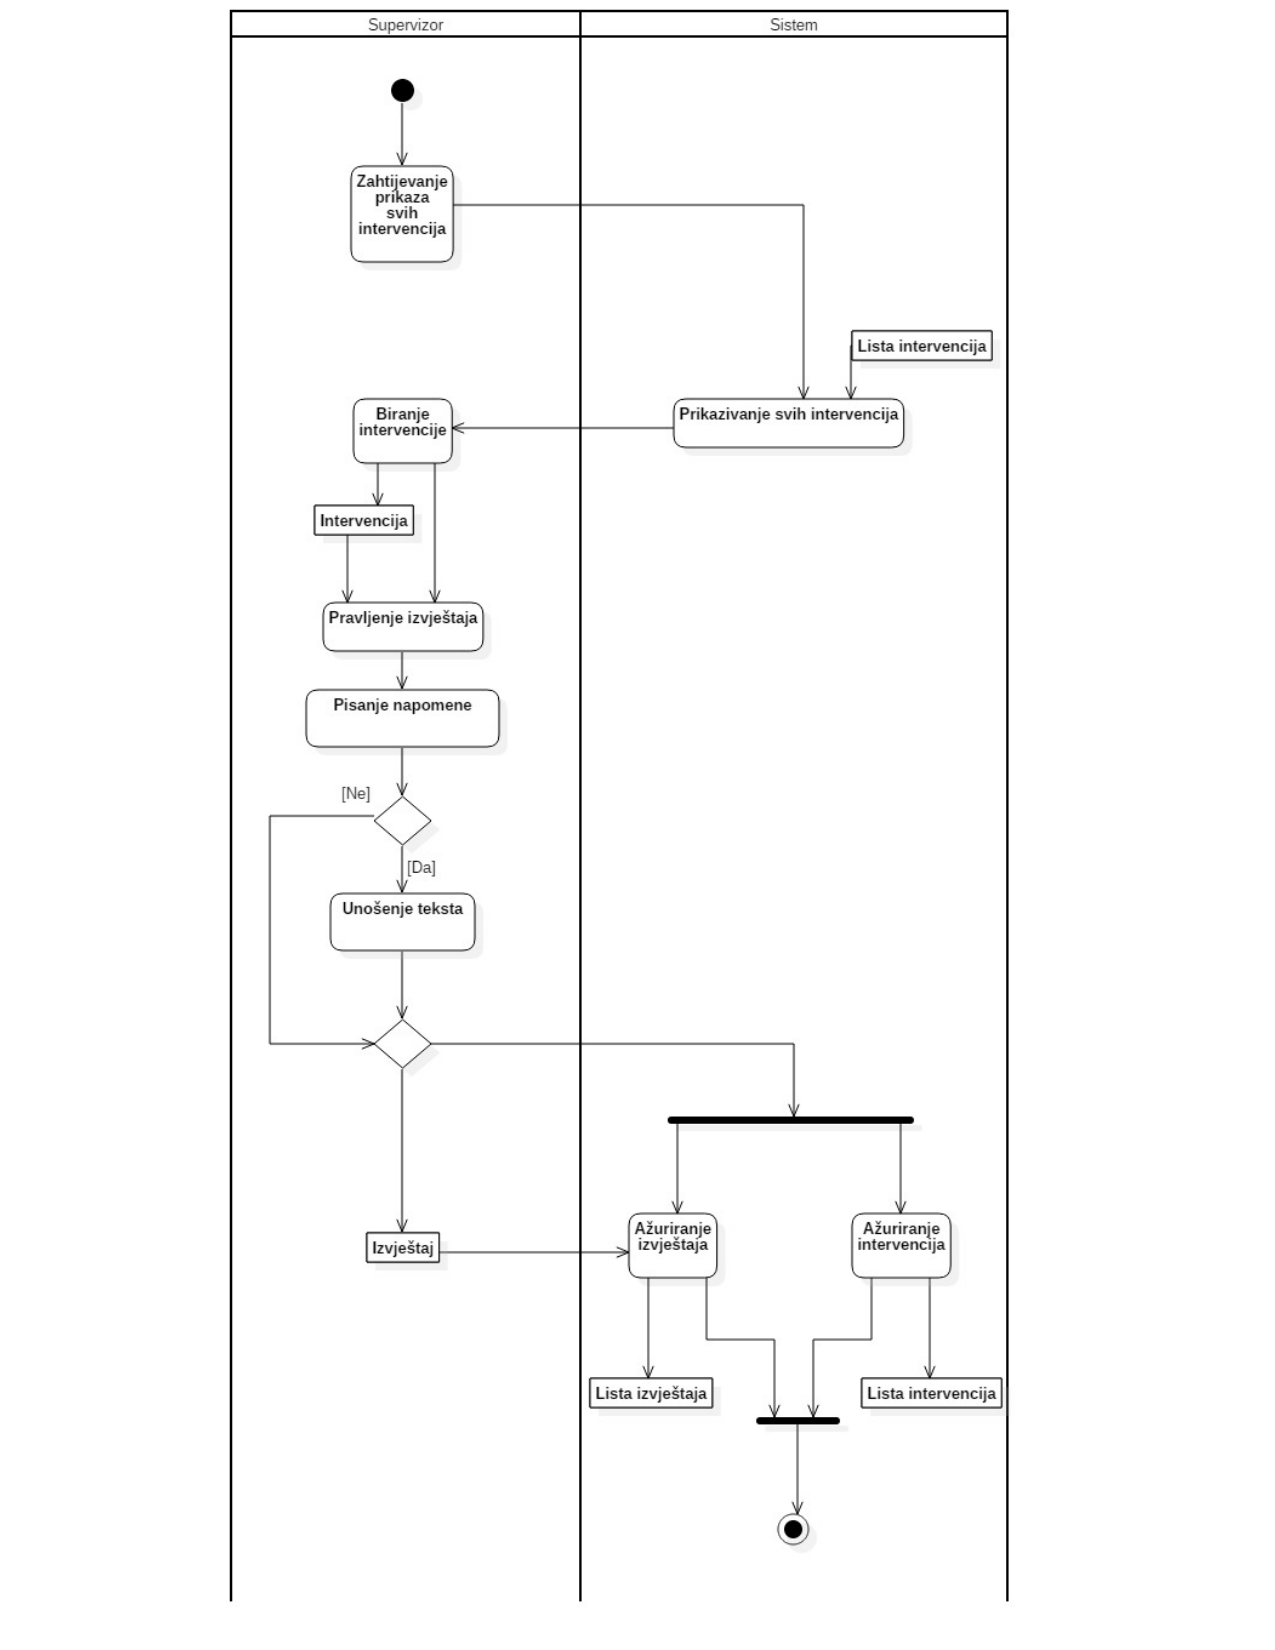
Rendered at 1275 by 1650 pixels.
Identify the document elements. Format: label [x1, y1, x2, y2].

picture [219, 0, 1056, 1650]
